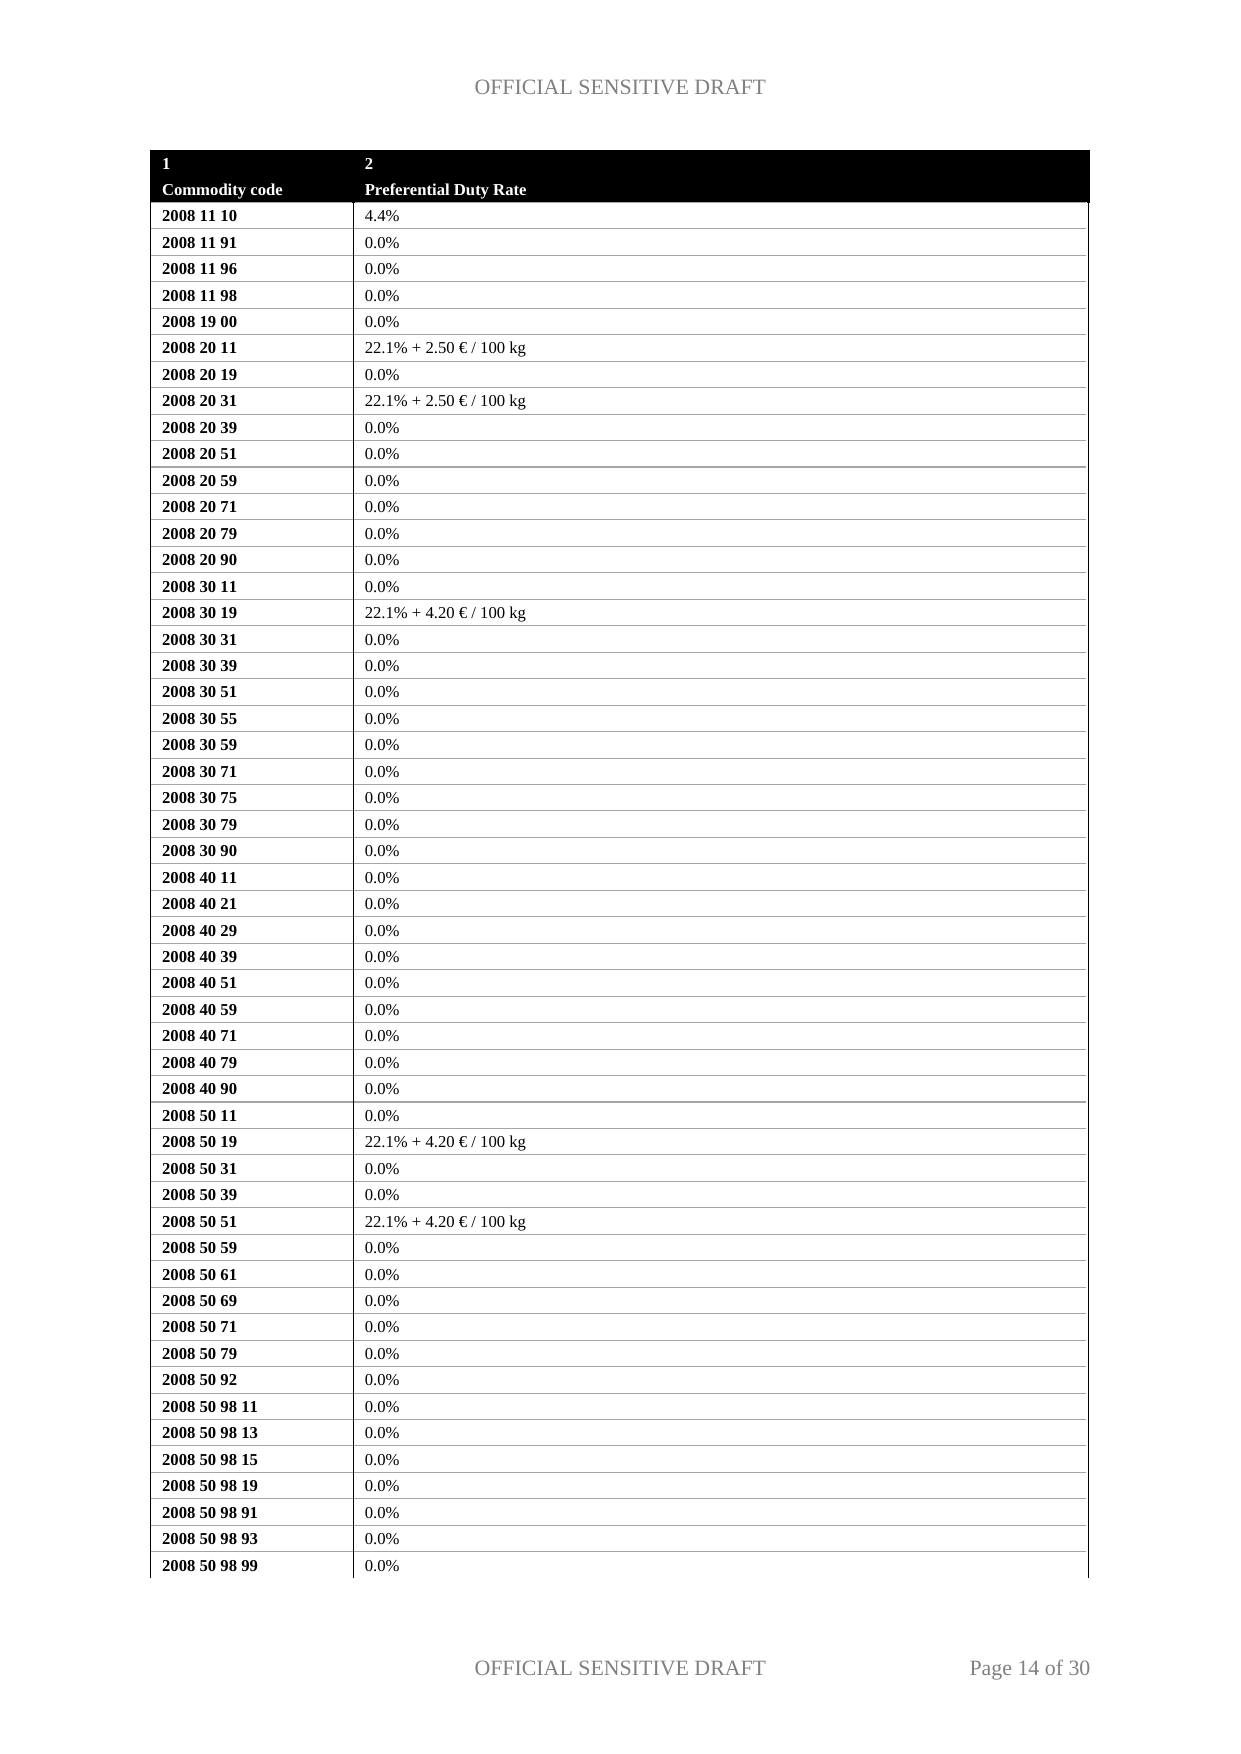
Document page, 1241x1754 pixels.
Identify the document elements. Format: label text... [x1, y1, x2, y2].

table_cell 2008 40 59 [151, 997, 353, 1022]
table_cell 2008 50 61 [151, 1261, 353, 1287]
table_cell 22.1% + 4.20 € / 100 kg [354, 599, 1088, 625]
table_cell 2008 50 98 13 [151, 1420, 353, 1445]
table_cell 0.0% [354, 969, 1088, 996]
table_header 2 [355, 151, 1087, 176]
table_cell 2008 20 79 [151, 520, 353, 546]
table_cell 0.0% [354, 916, 1088, 943]
table_cell 22.1% + 2.50 € / 100 kg [354, 334, 1088, 361]
table_cell 2008 11 91 [151, 229, 353, 255]
table_cell 2008 30 39 [151, 653, 353, 678]
table_cell 2008 40 11 [151, 864, 353, 890]
table_cell 0.0% [354, 1498, 1088, 1525]
table_cell Commodity code [151, 176, 352, 202]
table_cell 2008 30 55 [151, 706, 353, 731]
table_cell 2008 20 71 [151, 494, 353, 519]
table_cell 2008 40 29 [151, 917, 353, 943]
table_cell 0.0% [354, 1154, 1088, 1181]
table_header 1 [151, 151, 352, 176]
table_cell 2008 30 59 [151, 732, 353, 757]
table_cell 2008 30 71 [151, 759, 353, 784]
table_cell 2008 50 51 [151, 1208, 353, 1234]
table_cell 2008 30 51 [151, 679, 353, 704]
table_cell 2008 50 98 99 [151, 1552, 353, 1578]
table_cell 0.0% [354, 731, 1088, 757]
table_cell 0.0% [354, 943, 1088, 969]
table_cell 2008 50 98 91 [151, 1499, 353, 1525]
table_cell 4.4% [354, 202, 1088, 228]
table_cell 0.0% [354, 1445, 1088, 1472]
table_cell 0.0% [354, 1525, 1088, 1551]
table_cell 0.0% [354, 466, 1088, 493]
table_cell 0.0% [354, 1393, 1088, 1419]
table_cell 0.0% [354, 1234, 1088, 1260]
table_cell 0.0% [354, 625, 1088, 652]
table_cell 0.0% [354, 1419, 1088, 1445]
table_cell 22.1% + 4.20 € / 100 kg [354, 1128, 1088, 1154]
table_cell 2008 50 98 15 [151, 1446, 353, 1472]
table_cell 0.0% [354, 414, 1088, 440]
table_cell 0.0% [354, 678, 1088, 704]
table_cell 2008 50 98 19 [151, 1473, 353, 1498]
table_cell 0.0% [354, 1287, 1088, 1313]
table_cell 2008 11 96 [151, 256, 353, 281]
table_cell 2008 20 19 [151, 362, 353, 387]
table_cell 2008 50 59 [151, 1235, 353, 1260]
table_cell 0.0% [354, 758, 1088, 784]
table_cell 2008 11 10 [151, 203, 353, 228]
table_cell 0.0% [354, 1313, 1088, 1339]
table_cell 2008 30 11 [151, 573, 353, 599]
table_cell 0.0% [354, 890, 1088, 916]
table_cell 22.1% + 2.50 € / 100 kg [354, 387, 1088, 413]
table_cell 2008 50 71 [151, 1314, 353, 1339]
table_cell 2008 30 31 [151, 626, 353, 652]
table_cell 0.0% [354, 1260, 1088, 1287]
table_cell 2008 20 31 [151, 388, 353, 413]
table_cell 0.0% [354, 996, 1088, 1022]
table_cell 2008 50 69 [151, 1288, 353, 1313]
table_cell 0.0% [354, 281, 1088, 308]
table_cell 0.0% [354, 546, 1088, 572]
table_cell 2008 50 11 [151, 1103, 353, 1128]
table_cell 22.1% + 4.20 € / 100 kg [354, 1207, 1088, 1234]
table_cell 0.0% [354, 1472, 1088, 1498]
table_cell 0.0% [354, 705, 1088, 731]
table_cell 2008 50 79 [151, 1341, 353, 1366]
table_cell 0.0% [354, 308, 1088, 334]
table_cell 2008 30 75 [151, 785, 353, 810]
table_cell 0.0% [354, 572, 1088, 599]
table_cell 2008 50 92 [151, 1367, 353, 1392]
table_cell 2008 40 90 [151, 1076, 353, 1101]
table_cell 0.0% [354, 519, 1088, 546]
table_cell 0.0% [354, 1340, 1088, 1366]
table_cell 0.0% [354, 493, 1088, 519]
table_cell 2008 20 59 [151, 468, 353, 493]
table_cell 2008 20 39 [151, 415, 353, 440]
table_cell 0.0% [354, 361, 1088, 387]
table_cell Preferential Duty Rate [355, 176, 1087, 202]
table_cell 2008 11 98 [151, 282, 353, 308]
table_cell 0.0% [354, 1101, 1088, 1128]
table_cell 2008 20 51 [151, 441, 353, 466]
table_cell 0.0% [354, 810, 1088, 837]
table_cell 2008 50 19 [151, 1129, 353, 1154]
table_cell 2008 30 19 [151, 600, 353, 625]
table_cell 0.0% [354, 837, 1088, 863]
table_cell 2008 19 00 [151, 309, 353, 334]
table_cell 2008 50 39 [151, 1182, 353, 1207]
table_cell 0.0% [354, 1551, 1088, 1578]
table_cell 0.0% [354, 1022, 1088, 1048]
table_cell 0.0% [354, 652, 1088, 678]
table_cell 2008 50 98 11 [151, 1394, 353, 1419]
table_cell 0.0% [354, 1049, 1088, 1075]
table_cell 2008 50 98 93 [151, 1526, 353, 1551]
table_cell 2008 40 51 [151, 970, 353, 996]
table_cell 0.0% [354, 1181, 1088, 1207]
table_cell 0.0% [354, 440, 1088, 466]
table_cell 0.0% [354, 784, 1088, 810]
table_cell 2008 20 11 [151, 335, 353, 361]
table_cell 2008 40 39 [151, 944, 353, 969]
table_cell 0.0% [354, 255, 1088, 281]
table_cell 0.0% [354, 1366, 1088, 1392]
table_cell 2008 40 71 [151, 1023, 353, 1048]
table_cell 2008 20 90 [151, 547, 353, 572]
table_cell 2008 30 90 [151, 838, 353, 863]
table_cell 0.0% [354, 863, 1088, 890]
table_cell 2008 30 79 [151, 811, 353, 837]
table_cell 2008 40 79 [151, 1050, 353, 1075]
table_cell 0.0% [354, 1075, 1088, 1101]
table_cell 2008 40 21 [151, 891, 353, 916]
table_cell 2008 50 31 [151, 1155, 353, 1181]
table_cell 0.0% [354, 228, 1088, 255]
